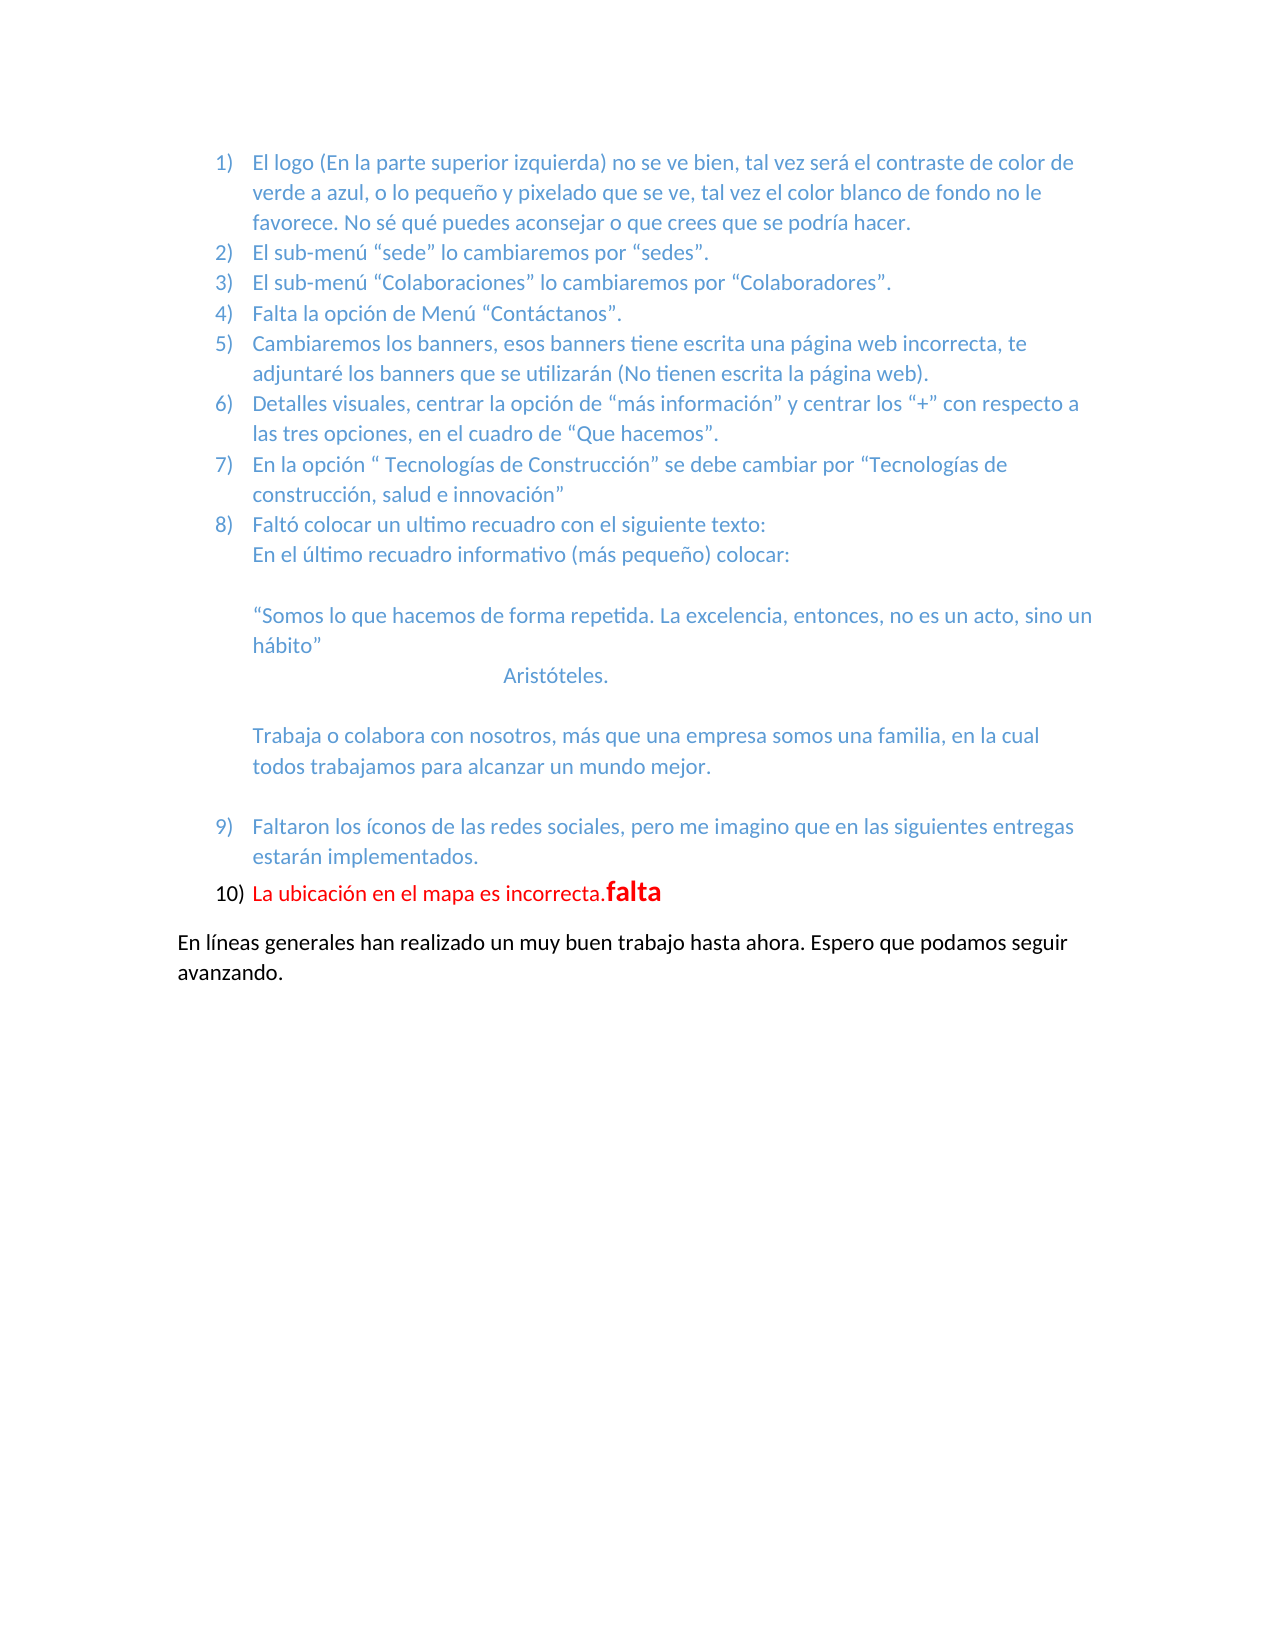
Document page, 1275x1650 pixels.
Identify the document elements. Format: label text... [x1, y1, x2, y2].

list En la opción “ Tecnologías de Construcción” se debe cambiar por “Tecnologías de construcción, salud e innovación” [215, 450, 1098, 508]
list En el último recuadro informativo (más pequeño) colocar: [252, 540, 1098, 568]
list Detalles visuales, centrar la opción de “más información” y centrar los “+” con respecto a las tres opciones, en el cuadro de “Que hacemos”. [215, 389, 1098, 447]
list Trabaja o colabora con nosotros, más que una empresa somos una familia, en la cual todos trabajamos para alcanzar un mundo mejor. [252, 722, 1098, 780]
list Faltó colocar un ultimo recuadro con el siguiente texto: [215, 510, 1098, 538]
list Faltaron los íconos de las redes sociales, pero me imagino que en las siguientes entregas estarán implementados. [215, 812, 1098, 870]
list Cambiaremos los banners, esos banners tiene escrita una página web incorrecta, te adjuntaré los banners que se utilizarán (No tienen escrita la página web). [215, 329, 1098, 387]
list El logo (En la parte superior izquierda) no se ve bien, tal vez será el contraste de color de verde a azul, o lo pequeño y pixelado que se ve, tal vez el color blanco de fondo no le favorece. No sé qué puedes aconsejar o que crees que se podría hacer. [215, 148, 1098, 236]
list La ubicación en el mapa es incorrecta.falta [215, 873, 1098, 908]
text En líneas generales han realizado un muy buen trabajo hasta ahora. Espero que podamos seguir avanzando. [177, 928, 1098, 986]
list “Somos lo que hacemos de forma repetida. La excelencia, entonces, no es un acto, sino un hábito” Aristóteles. [252, 601, 1098, 689]
list El sub-menú “Colaboraciones” lo cambiaremos por “Colaboradores”. [215, 268, 1098, 296]
list Falta la opción de Menú “Contáctanos”. [215, 299, 1098, 327]
list El sub-menú “sede” lo cambiaremos por “sedes”. [215, 238, 1098, 266]
